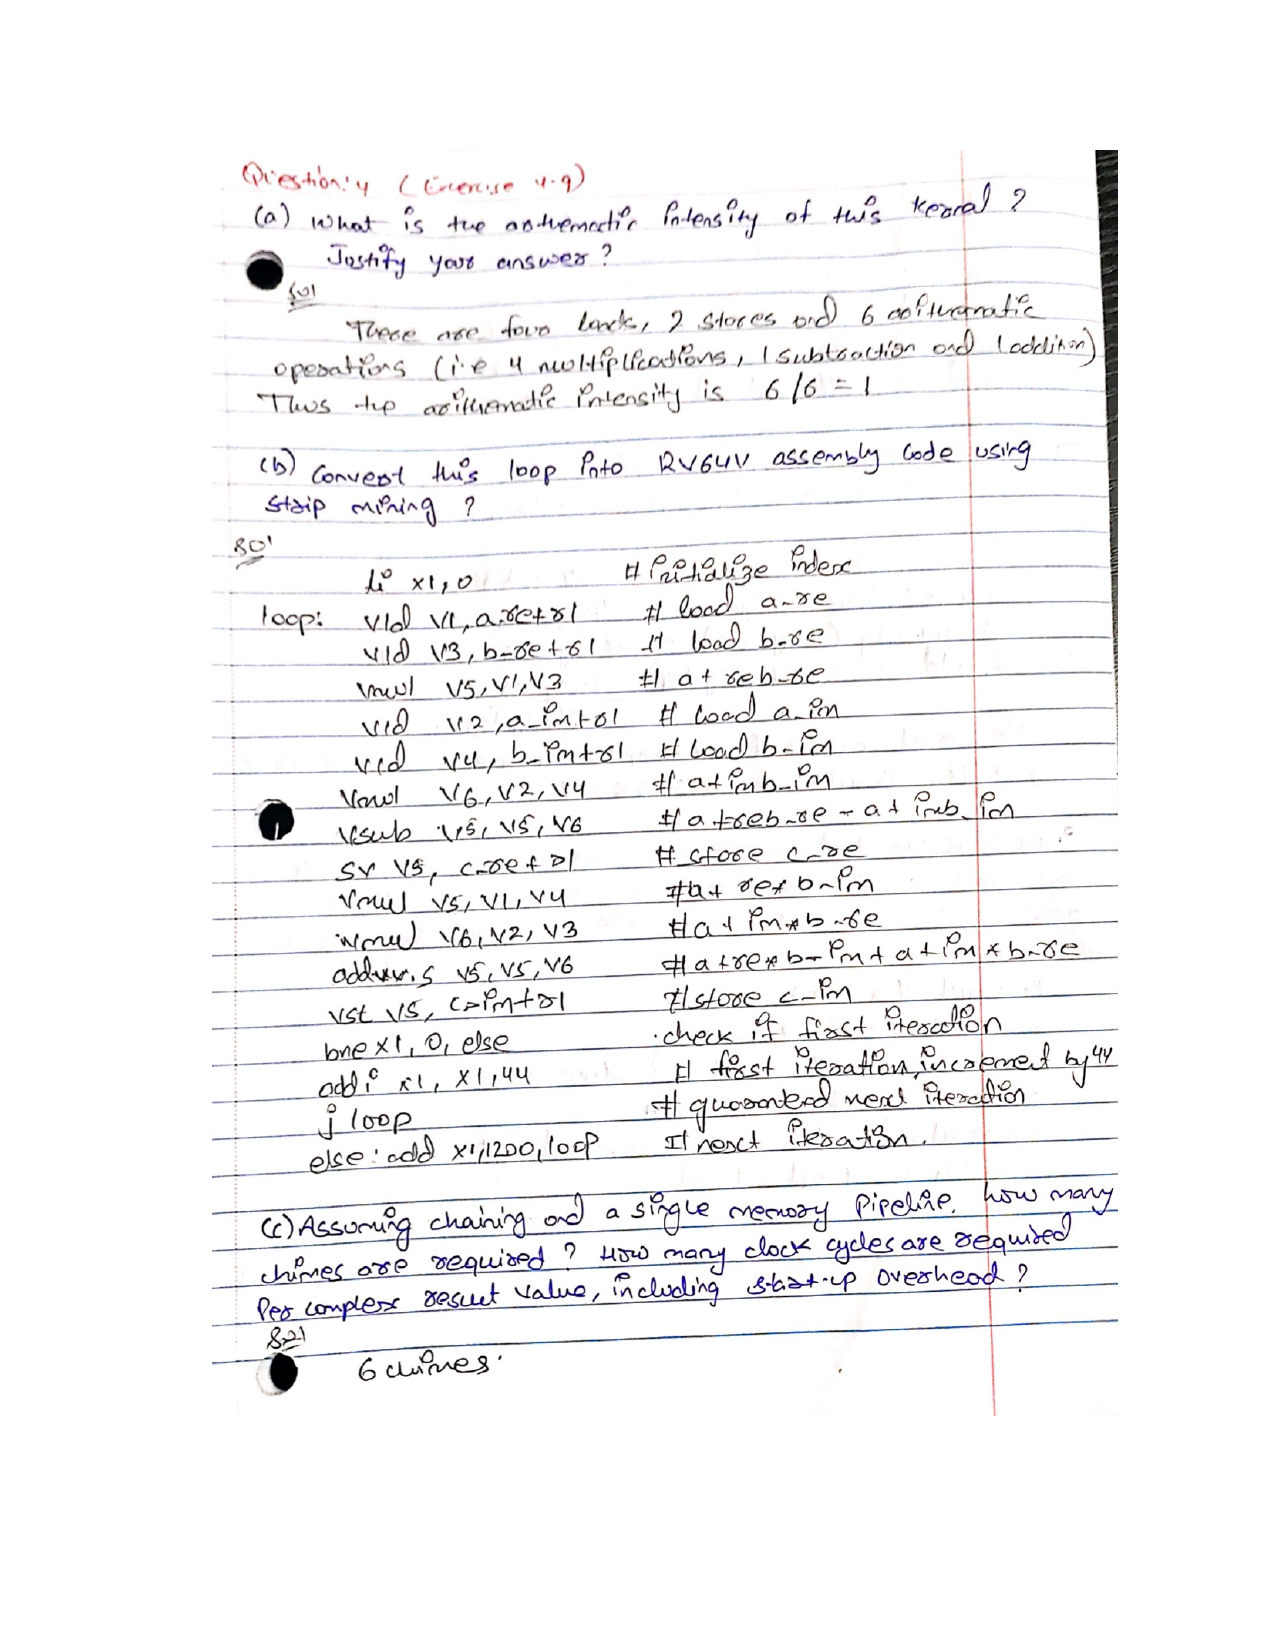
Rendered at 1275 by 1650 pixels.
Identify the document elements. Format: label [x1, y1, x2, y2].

picture [187, 150, 1143, 1416]
